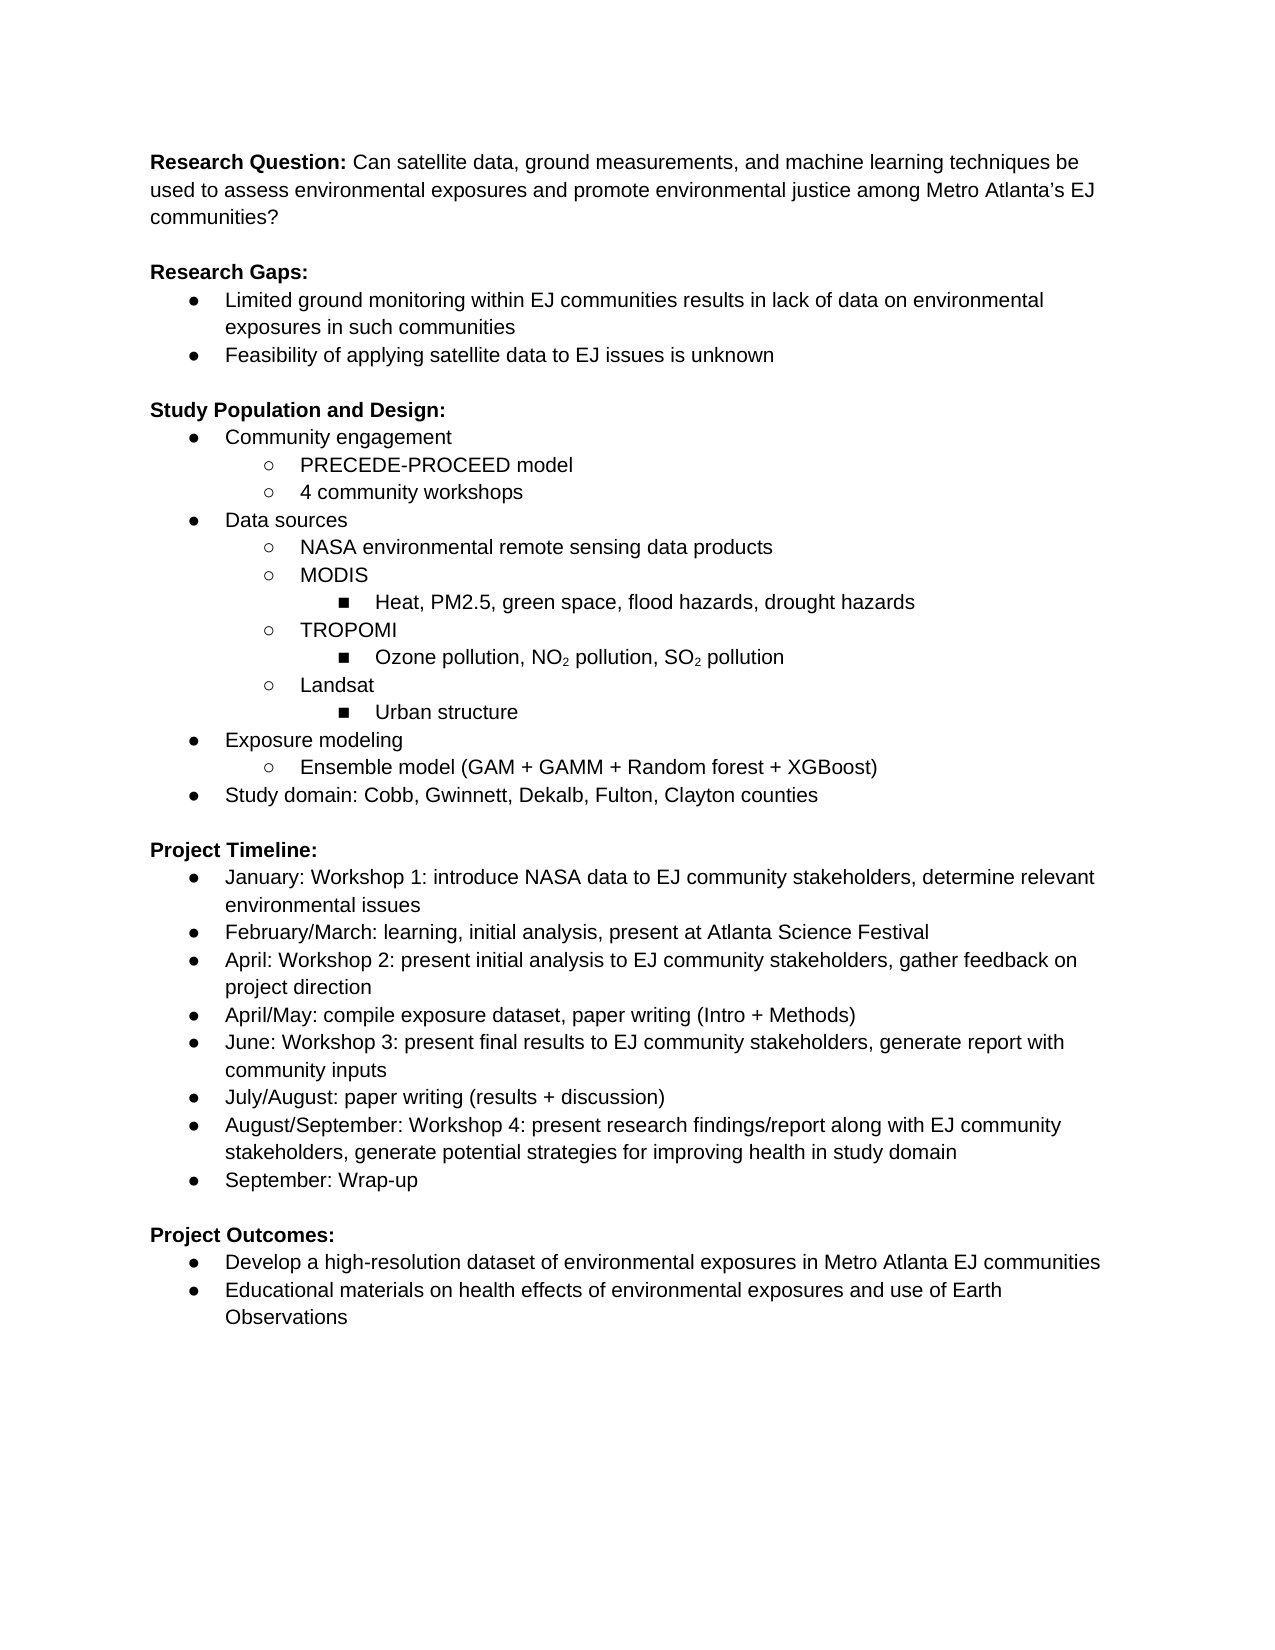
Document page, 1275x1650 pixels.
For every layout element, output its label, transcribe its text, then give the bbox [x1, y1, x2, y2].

list February/March: learning, initial analysis, present at Atlanta Science Festival [187, 920, 1125, 944]
list June: Workshop 3: present final results to EJ community stakeholders, generate report with community inputs [187, 1030, 1125, 1081]
list September: Wrap-up [187, 1167, 1125, 1191]
list January: Workshop 1: introduce NASA data to EJ community stakeholders, determine relevant environmental issues [187, 865, 1125, 916]
list PRECEDE-PROCEED model [262, 452, 1125, 476]
list Develop a high-resolution dataset of environmental exposures in Metro Atlanta EJ communities [187, 1250, 1125, 1274]
list TROPOMI [262, 617, 1125, 641]
text Study Population and Design: [150, 397, 1125, 421]
list 4 community workshops [262, 480, 1125, 504]
list Study domain: Cobb, Gwinnett, Dekalb, Fulton, Clayton counties [187, 782, 1125, 806]
list April/May: compile exposure dataset, paper writing (Intro + Methods) [187, 1002, 1125, 1026]
list Urban structure [337, 700, 1125, 724]
list Data sources [187, 507, 1125, 531]
list Landsat [262, 672, 1125, 696]
list July/August: paper writing (results + discussion) [187, 1085, 1125, 1109]
list Community engagement [187, 425, 1125, 449]
list April: Workshop 2: present initial analysis to EJ community stakeholders, gather feedback on project direction [187, 947, 1125, 999]
list Feasibility of applying satellite data to EJ issues is unknown [187, 342, 1125, 366]
list Ensemble model (GAM + GAMM + Random forest + XGBoost) [262, 755, 1125, 779]
list Ozone pollution, NO2 pollution, SO2 pollution [337, 645, 1125, 669]
list August/September: Workshop 4: present research findings/report along with EJ community stakeholders, generate potential strategies for improving health in study domain [187, 1112, 1125, 1164]
list Limited ground monitoring within EJ communities results in lack of data on environmental exposures in such communities [187, 287, 1125, 339]
text Project Timeline: [150, 837, 1125, 861]
list Heat, PM2.5, green space, flood hazards, drought hazards [337, 590, 1125, 614]
list NASA environmental remote sensing data products [262, 535, 1125, 559]
list Exposure modeling [187, 727, 1125, 751]
text Project Outcomes: [150, 1222, 1125, 1246]
list MODIS [262, 562, 1125, 586]
text Research Gaps: [150, 260, 1125, 284]
text Research Question: Can satellite data, ground measurements, and machine learning techniques be used to assess environmental exposures and promote environmental justice among Metro Atlanta’s EJ communities? [150, 150, 1125, 229]
list Educational materials on health effects of environmental exposures and use of Earth Observations [187, 1277, 1125, 1329]
